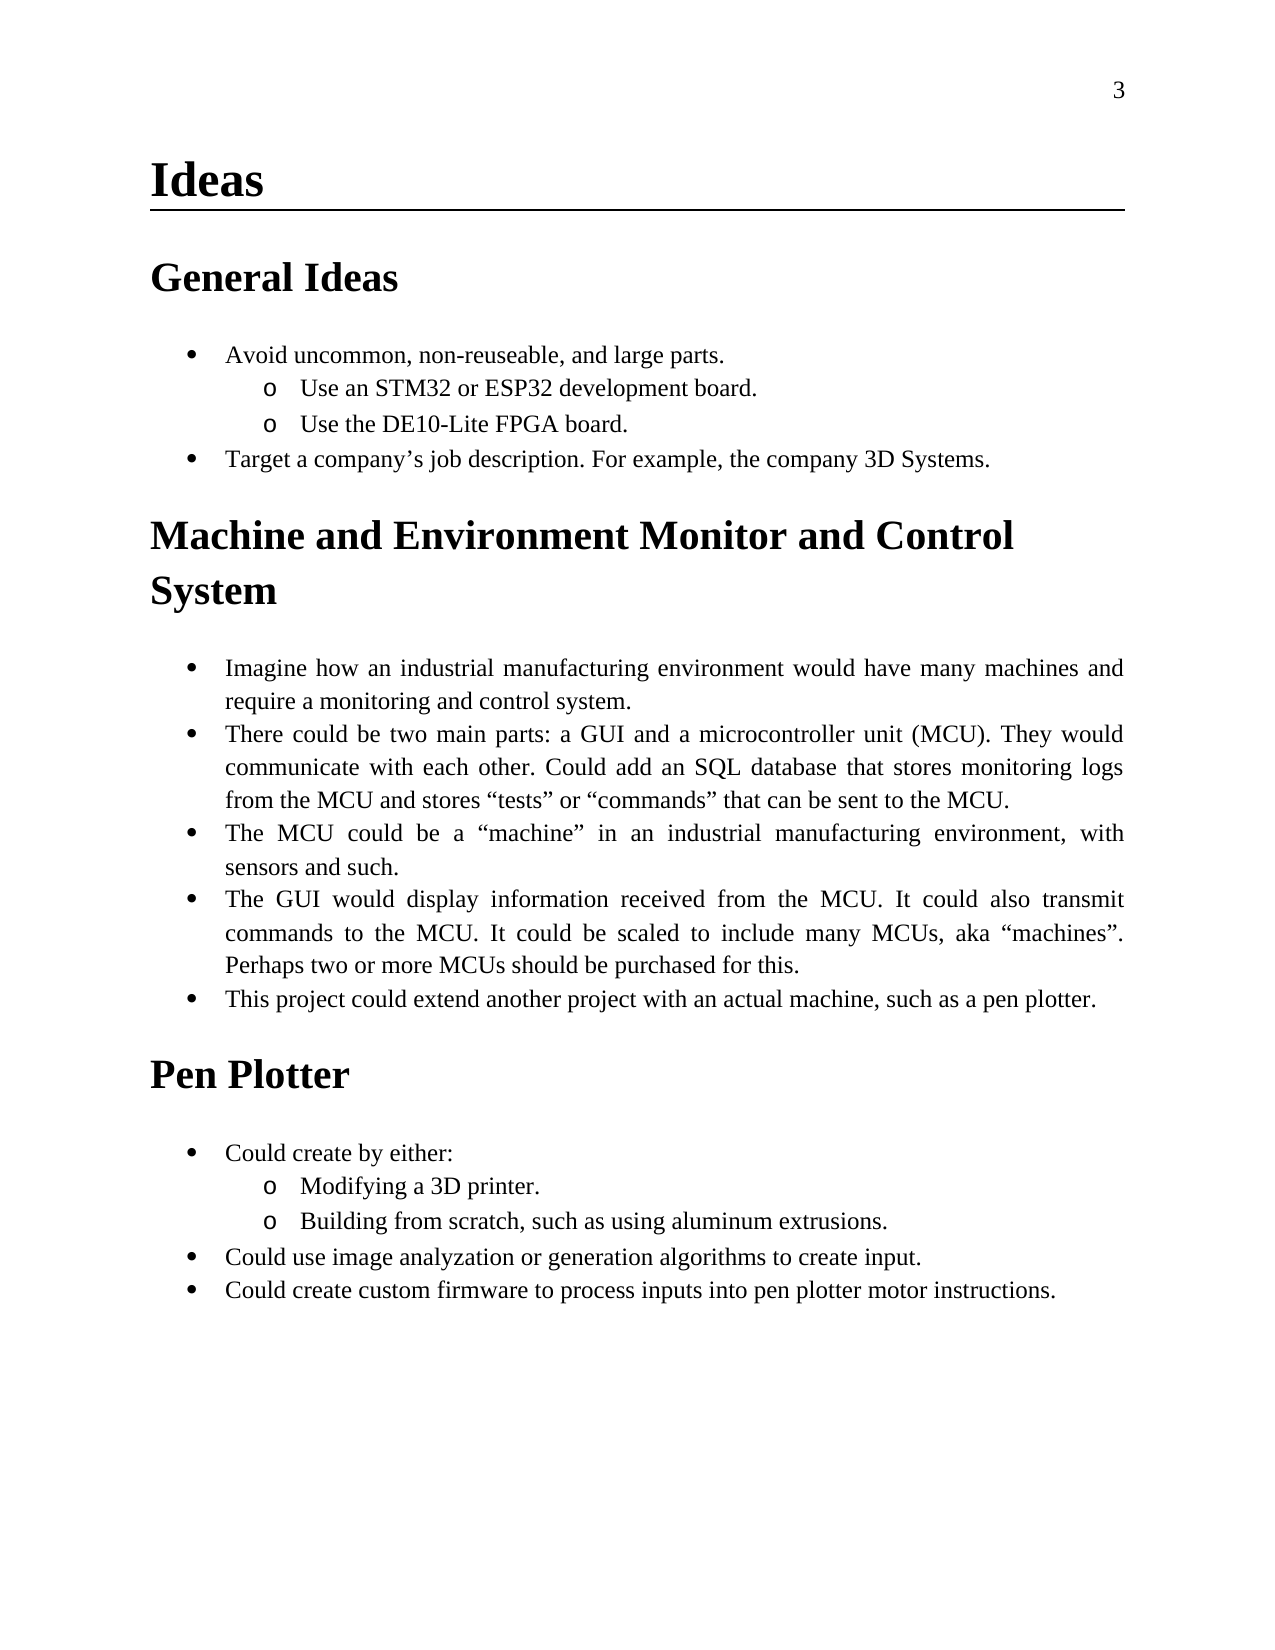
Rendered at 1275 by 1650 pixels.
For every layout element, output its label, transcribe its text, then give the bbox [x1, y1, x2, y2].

list Modifying a 3D printer. [262, 1171, 1125, 1202]
subtitle General Ideas [150, 252, 1125, 300]
list Could create custom firmware to process inputs into pen plotter motor instructions. [187, 1275, 1125, 1303]
list Use an STM32 or ESP32 development board. [262, 373, 1125, 404]
list Imagine how an industrial manufacturing environment would have many machines and require a monitoring and control system. [187, 653, 1125, 715]
list Could create by either: [187, 1138, 1125, 1167]
list Target a company’s job description. For example, the company 3D Systems. [187, 444, 1125, 473]
list There could be two main parts: a GUI and a microcontroller unit (MCU). They would communicate with each other. Could add an SQL database that stores monitoring logs from the MCU and stores “tests” or “commands” that can be sent to the MCU. [187, 719, 1125, 814]
subtitle Machine and Environment Monitor and Control System [150, 510, 1125, 613]
list The GUI would display information received from the MCU. It could also transmit commands to the MCU. It could be scaled to include many MCUs, aka “machines”. Perhaps two or more MCUs should be purchased for this. [187, 884, 1125, 979]
list The MCU could be a “machine” in an industrial manufacturing environment, with sensors and such. [187, 818, 1125, 880]
subtitle Ideas [150, 150, 1125, 209]
list Building from scratch, such as using aluminum extrusions. [262, 1206, 1125, 1237]
subtitle Pen Plotter [150, 1050, 1125, 1098]
list Could use image analyzation or generation algorithms to create input. [187, 1242, 1125, 1270]
list Use the DE10-Lite FPGA board. [262, 409, 1125, 439]
list Avoid uncommon, non-reuseable, and large parts. [187, 340, 1125, 369]
list This project could extend another project with an actual machine, such as a pen plotter. [187, 984, 1125, 1012]
